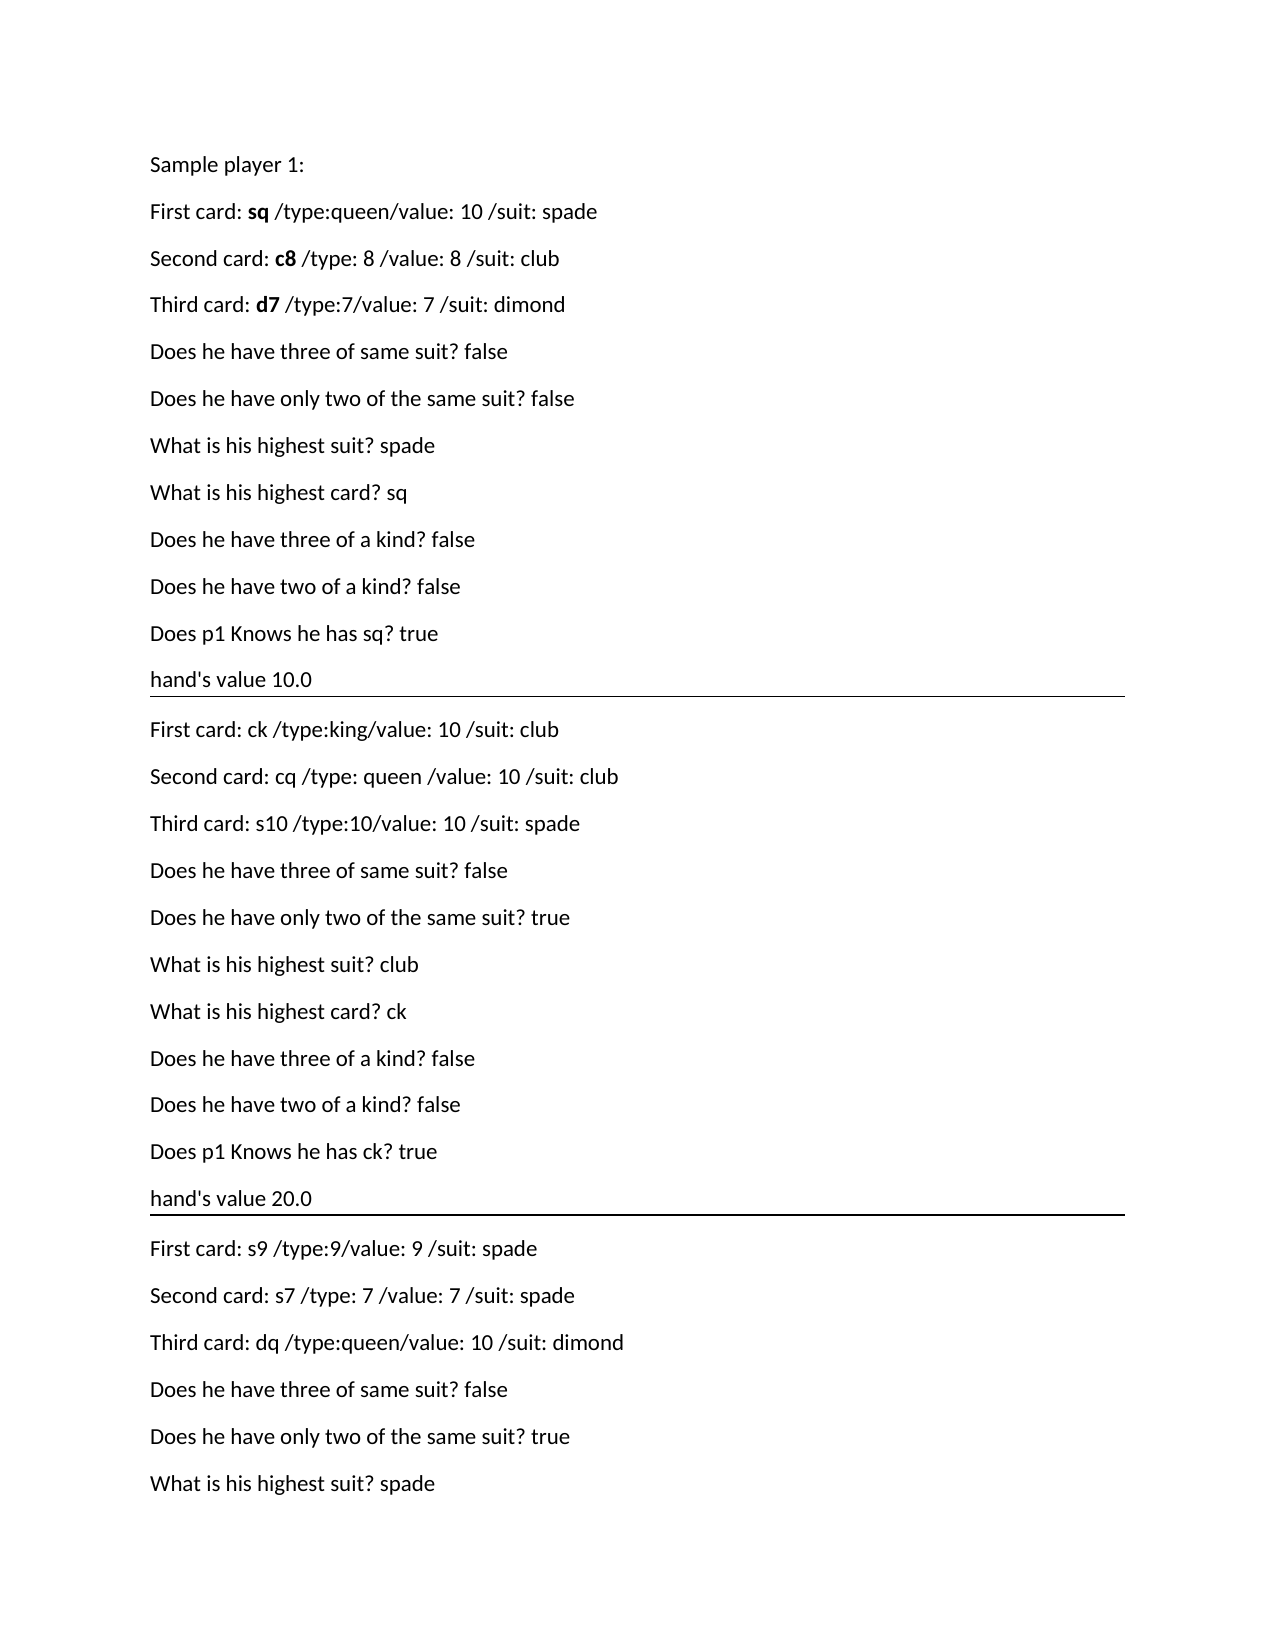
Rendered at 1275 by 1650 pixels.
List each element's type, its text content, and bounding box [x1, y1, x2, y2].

text Does he have three of a kind? false [150, 525, 1125, 553]
text What is his highest card? sq [150, 478, 1125, 506]
text Does he have three of same suit? false [150, 856, 1125, 884]
text First card: s9 /type:9/value: 9 /suit: spade [150, 1234, 1125, 1262]
text Second card: cq /type: queen /value: 10 /suit: club [150, 762, 1125, 791]
text Does he have three of a kind? false [150, 1044, 1125, 1072]
text Third card: dq /type:queen/value: 10 /suit: dimond [150, 1328, 1125, 1356]
text Third card: d7 /type:7/value: 7 /suit: dimond [150, 291, 1125, 319]
text Does he have two of a kind? false [150, 1091, 1125, 1119]
text Does he have only two of the same suit? true [150, 1422, 1125, 1450]
text Does p1 Knows he has sq? true [150, 619, 1125, 647]
text What is his highest suit? spade [150, 1469, 1125, 1497]
text Does he have two of a kind? false [150, 572, 1125, 600]
text Does he have three of same suit? false [150, 337, 1125, 366]
text hand's value 20.0 [150, 1184, 1125, 1214]
text Third card: s10 /type:10/value: 10 /suit: spade [150, 809, 1125, 837]
text First card: sq /type:queen/value: 10 /suit: spade [150, 197, 1125, 225]
text Does he have three of same suit? false [150, 1375, 1125, 1403]
text Does he have only two of the same suit? false [150, 384, 1125, 412]
text What is his highest suit? spade [150, 431, 1125, 459]
text Does p1 Knows he has ck? true [150, 1137, 1125, 1166]
text hand's value 10.0 [150, 666, 1125, 696]
text Does he have only two of the same suit? true [150, 903, 1125, 931]
text What is his highest card? ck [150, 997, 1125, 1025]
text Second card: c8 /type: 8 /value: 8 /suit: club [150, 244, 1125, 272]
text Second card: s7 /type: 7 /value: 7 /suit: spade [150, 1281, 1125, 1309]
text What is his highest suit? club [150, 950, 1125, 978]
text First card: ck /type:king/value: 10 /suit: club [150, 716, 1125, 744]
text Sample player 1: [150, 150, 1125, 178]
